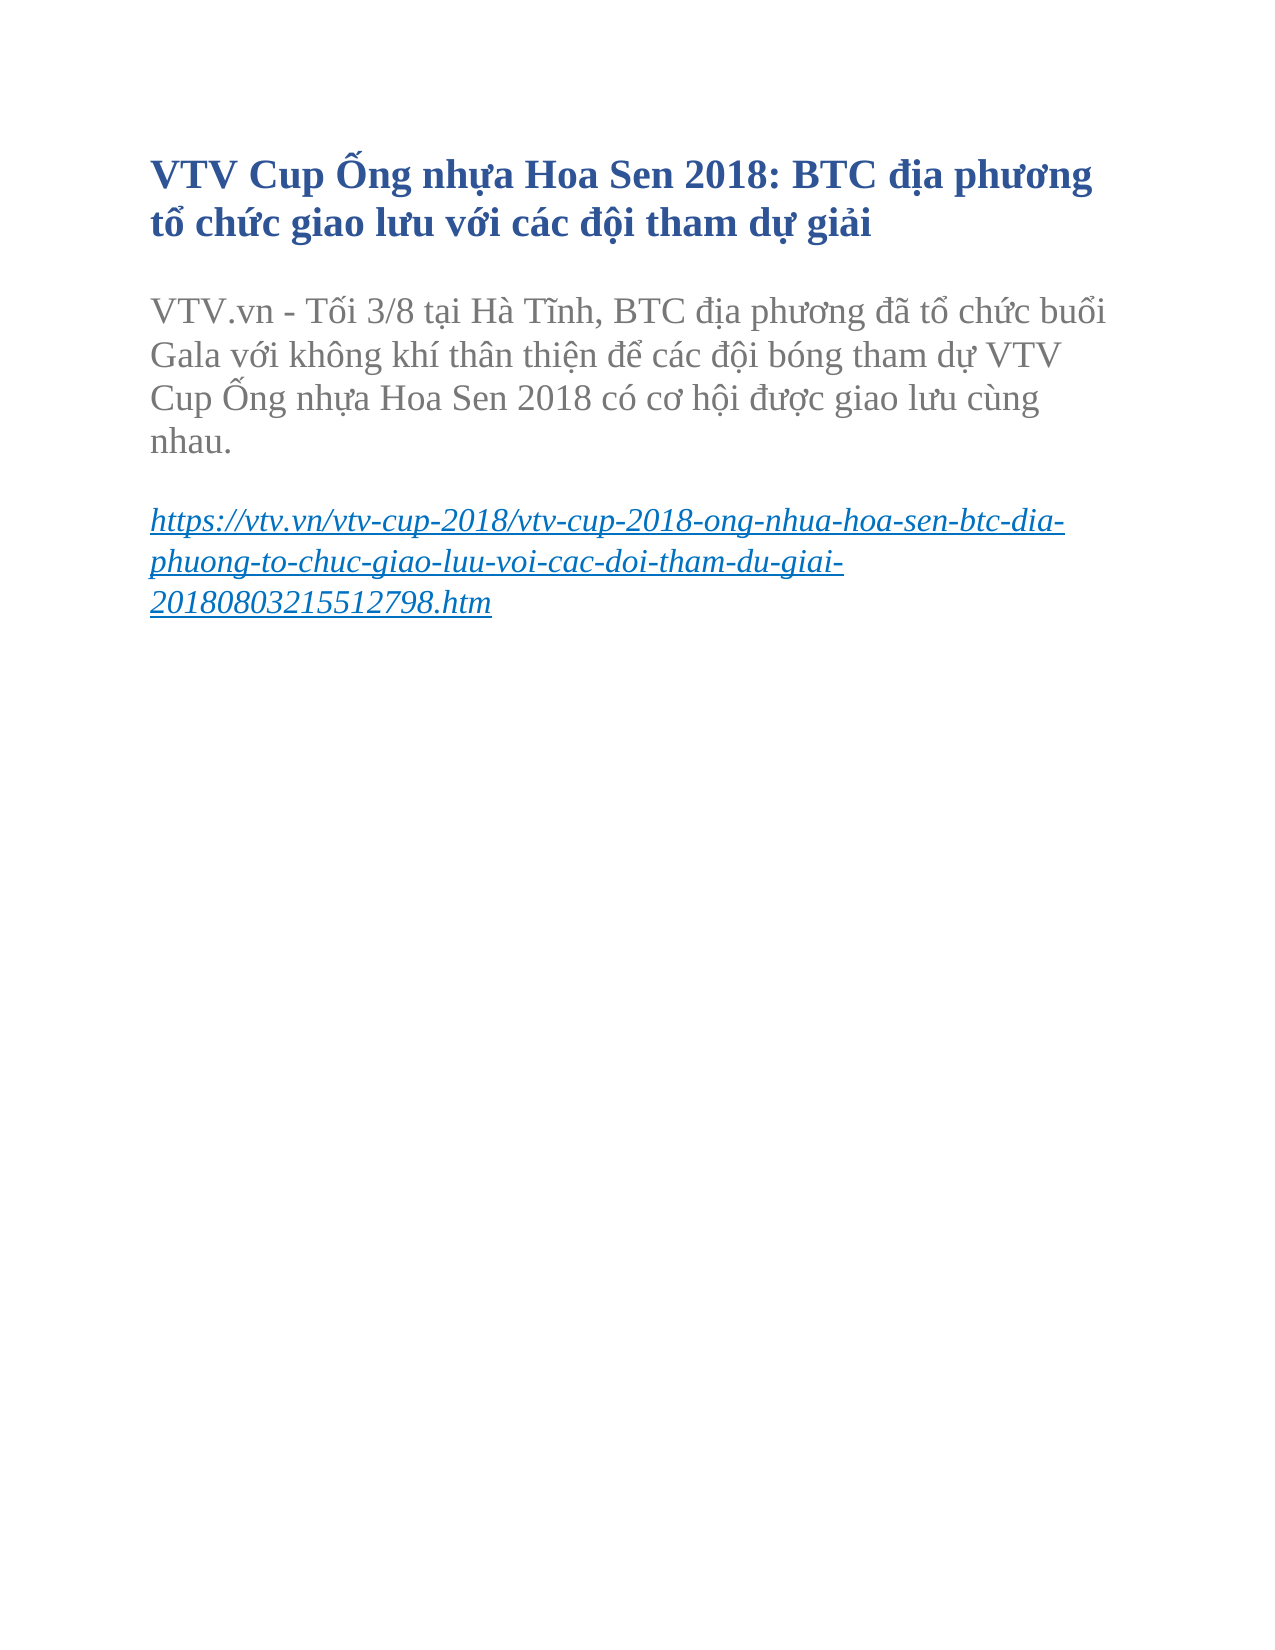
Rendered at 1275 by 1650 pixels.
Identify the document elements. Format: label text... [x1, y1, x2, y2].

text https://vtv.vn/vtv-cup-2018/vtv-cup-2018-ong-nhua-hoa-sen-btc-dia-phuong-to-chuc-giao-luu-voi-cac-doi-tham-du-giai-20180803215512798.htm [150, 500, 1125, 621]
text VTV Cup Ống nhựa Hoa Sen 2018: BTC địa phương tổ chức giao lưu với các đội tham dự giải [150, 150, 1125, 246]
text VTV.vn - Tối 3/8 tại Hà Tĩnh, BTC địa phương đã tổ chức buổi Gala với không khí thân thiện để các đội bóng tham dự VTV Cup Ống nhựa Hoa Sen 2018 có cơ hội được giao lưu cùng nhau. [150, 289, 1125, 461]
